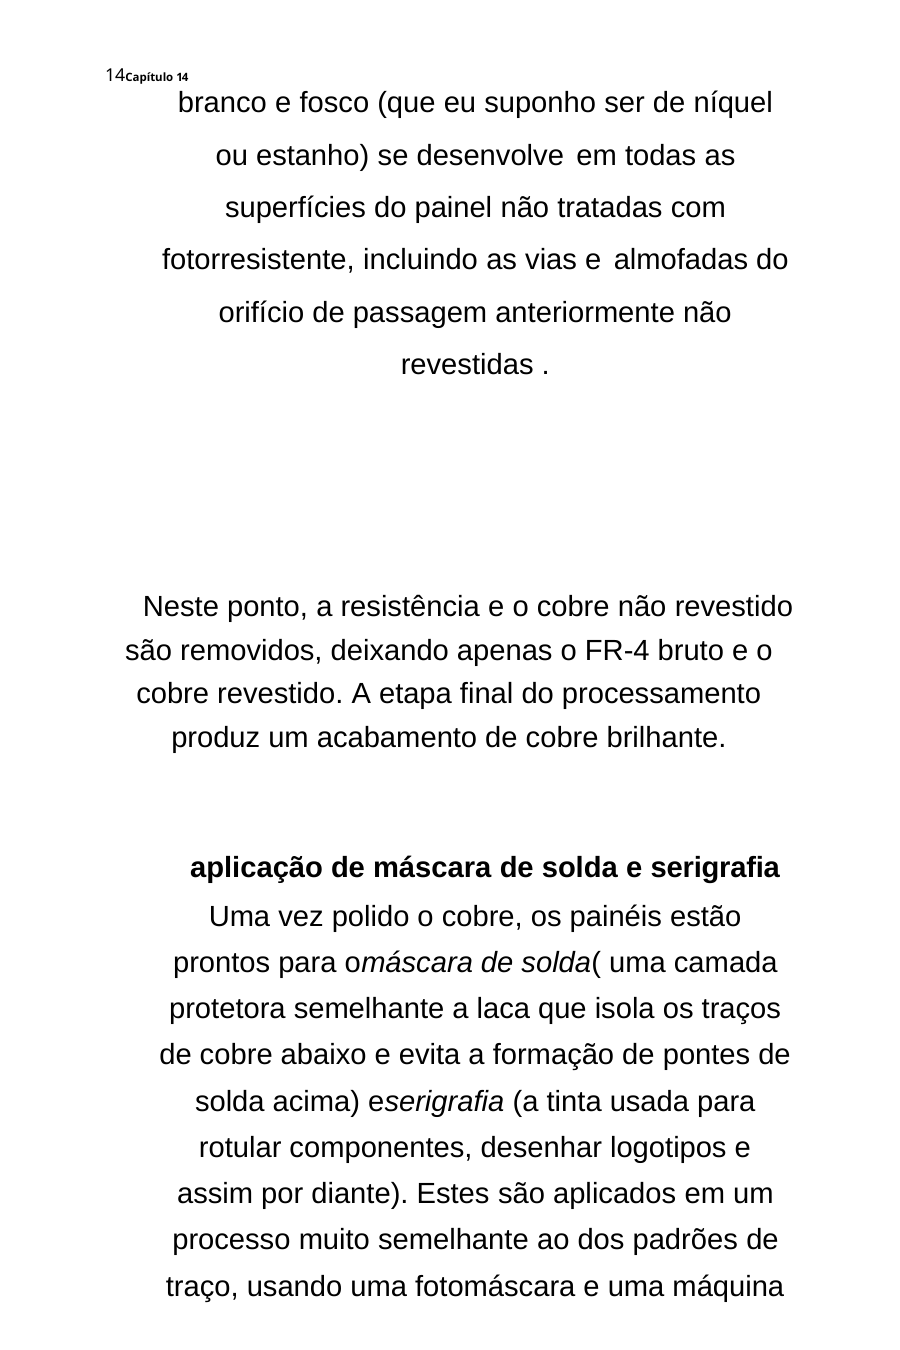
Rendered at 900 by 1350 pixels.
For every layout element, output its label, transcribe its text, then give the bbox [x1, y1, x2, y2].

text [157, 85, 793, 380]
subtitle aplicação de máscara de solda e serigrafia [157, 850, 812, 884]
text Neste ponto, a resistência e o cobre não revestido são removidos, deixando apenas o FR-4 bruto e o cobre revestido. A etapa final do processamento produz um acabamento de cobre brilhante. [105, 589, 793, 754]
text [157, 898, 793, 1302]
